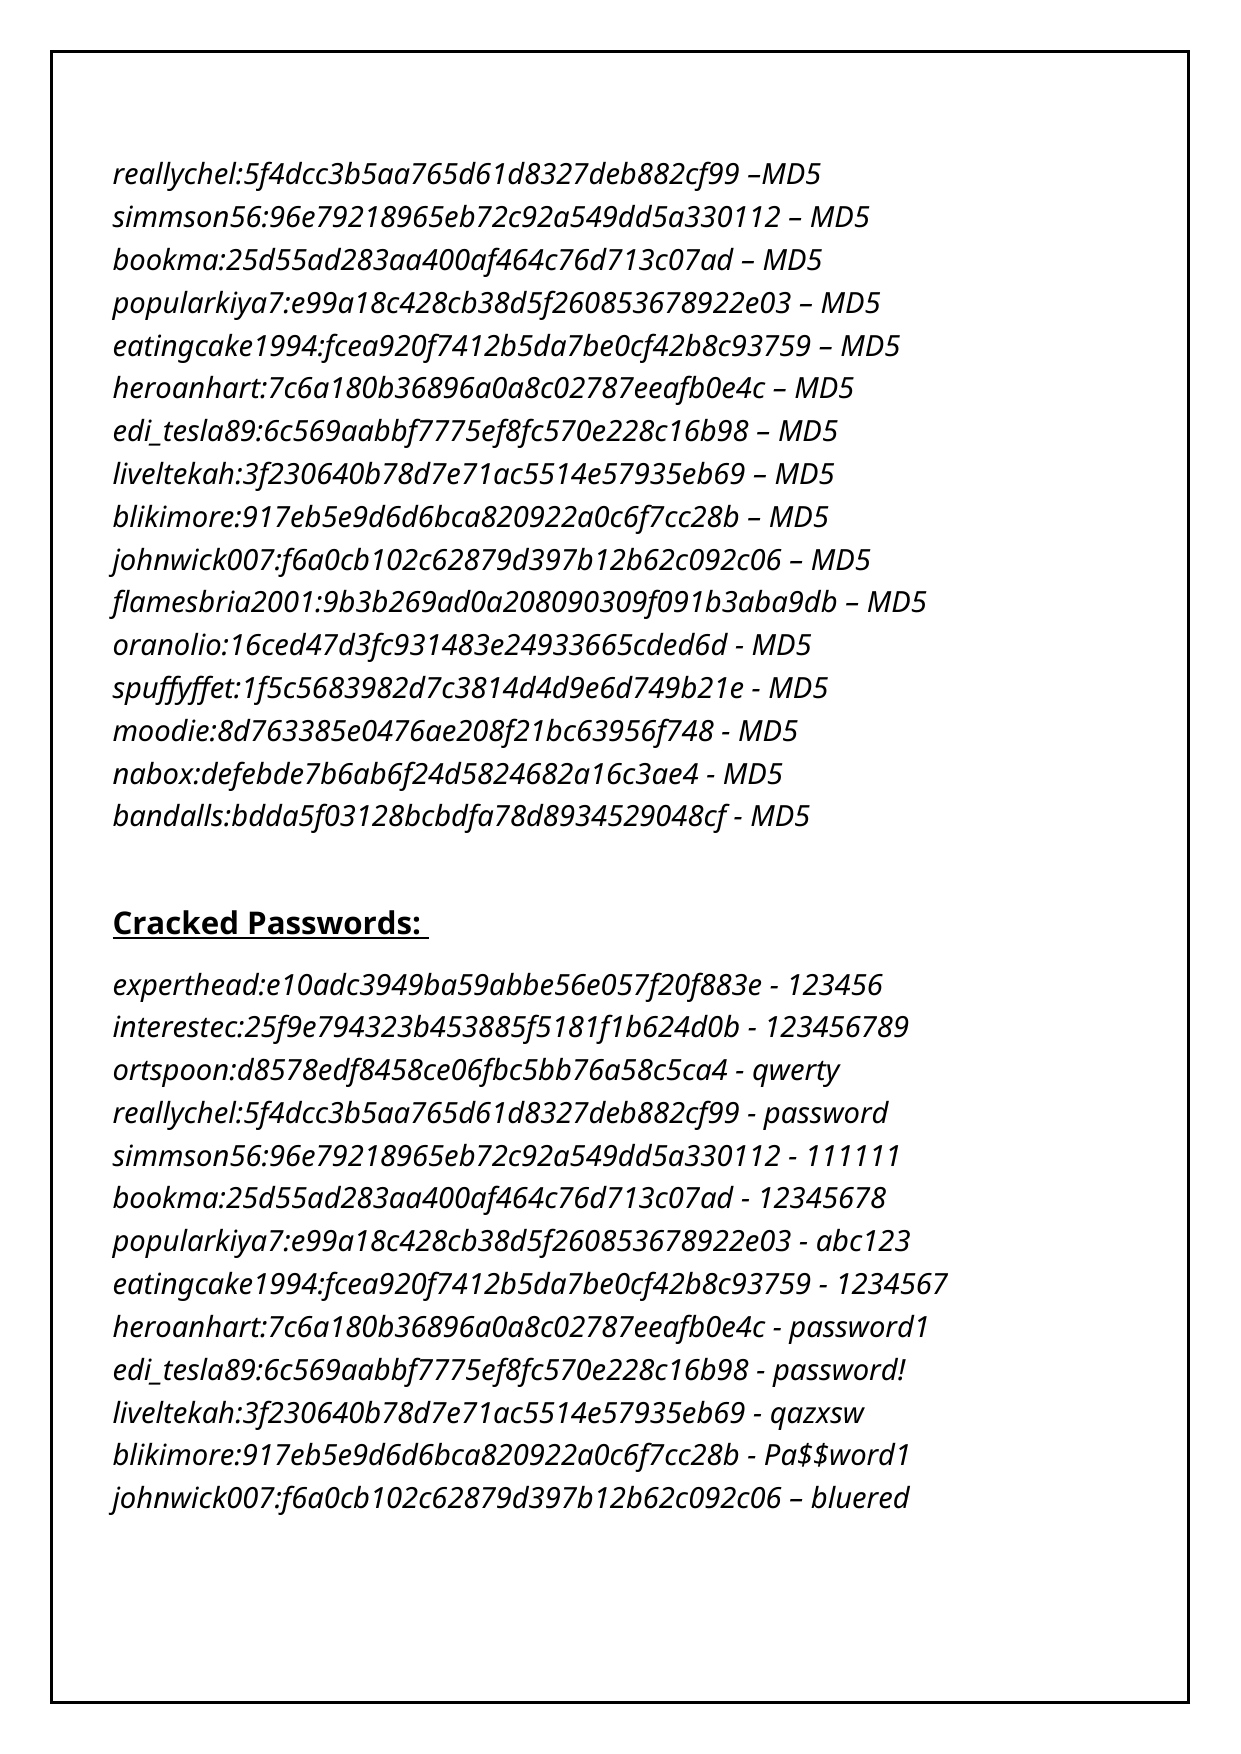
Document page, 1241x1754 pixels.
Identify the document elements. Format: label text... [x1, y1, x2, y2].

text experthead:e10adc3949ba59abbe56e057f20f883e - 123456 interestec:25f9e794323b453885f5181f1b624d0b - 123456789 ortspoon:d8578edf8458ce06fbc5bb76a58c5ca4 - qwerty reallychel:5f4dcc3b5aa765d61d8327deb882cf99 - password simmson56:96e79218965eb72c92a549dd5a330112 - 111111 bookma:25d55ad283aa400af464c76d713c07ad - 12345678 popularkiya7:e99a18c428cb38d5f260853678922e03 - abc123 eatingcake1994:fcea920f7412b5da7be0cf42b8c93759 - 1234567 heroanhart:7c6a180b36896a0a8c02787eeafb0e4c - password1 edi_tesla89:6c569aabbf7775ef8fc570e228c16b98 - password! liveltekah:3f230640b78d7e71ac5514e57935eb69 - qazxsw blikimore:917eb5e9d6d6bca820922a0c6f7cc28b - Pa$$word1 johnwick007:f6a0cb102c62879d397b12b62c092c06 – bluered [112, 964, 1128, 1517]
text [112, 153, 1128, 835]
text Cracked Passwords: [112, 901, 1128, 944]
